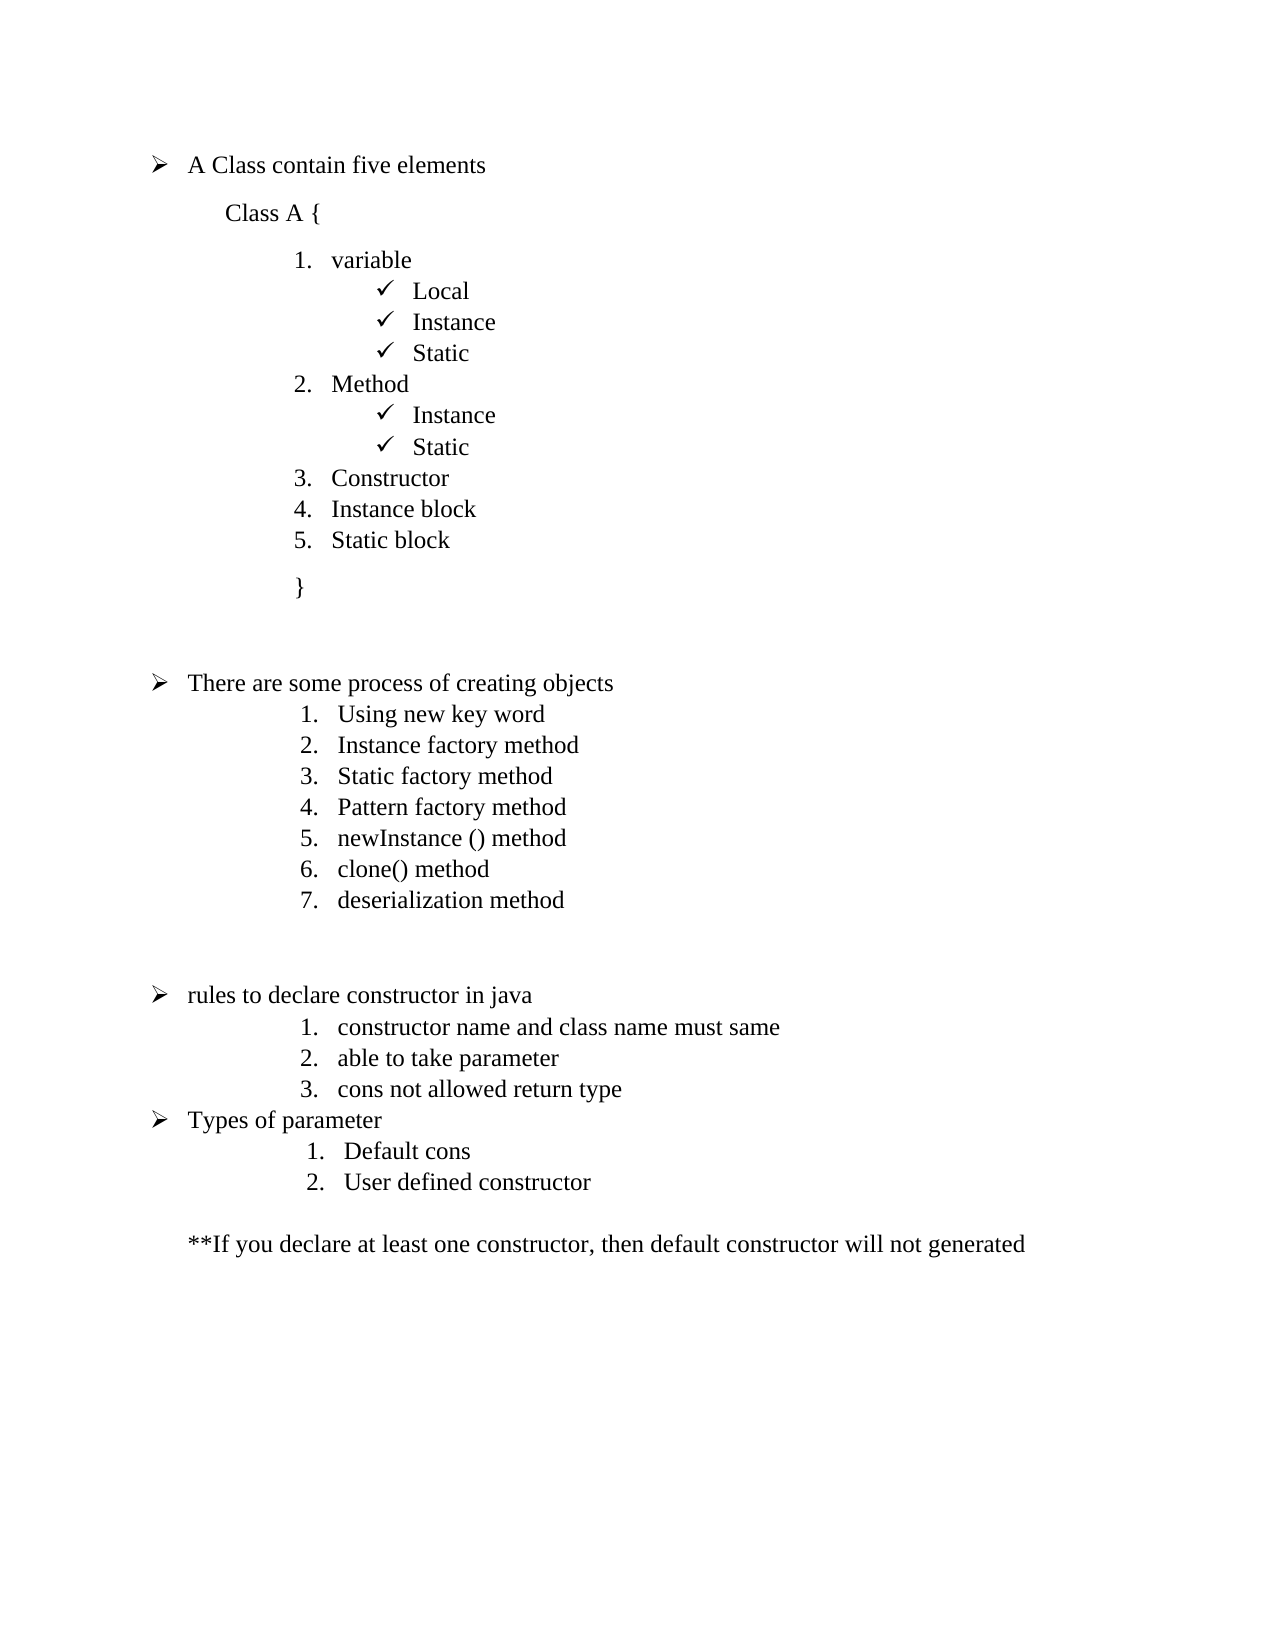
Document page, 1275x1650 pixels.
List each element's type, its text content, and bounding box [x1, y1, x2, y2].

list rules to declare constructor in java [150, 981, 1125, 1009]
list deserialization method [300, 885, 1125, 914]
list Types of parameter [150, 1105, 1125, 1133]
list There are some process of creating objects [150, 668, 1125, 697]
list Local [375, 276, 1125, 305]
list Instance [375, 307, 1125, 336]
list Instance [375, 401, 1125, 429]
list Static factory method [300, 761, 1125, 790]
list clone() method [300, 854, 1125, 883]
list Method [294, 369, 1125, 398]
list able to take parameter [300, 1043, 1125, 1071]
list Pattern factory method [300, 792, 1125, 821]
list Constructor [294, 463, 1125, 491]
list Using new key word [300, 699, 1125, 728]
list Static block [294, 525, 1125, 553]
list cons not allowed return type [300, 1074, 1125, 1102]
list constructor name and class name must same [300, 1012, 1125, 1040]
list variable [294, 245, 1125, 274]
list newInstance () method [300, 823, 1125, 852]
list Instance block [294, 494, 1125, 522]
list Default cons [306, 1136, 1125, 1164]
list A Class contain five elements [150, 150, 1125, 179]
text } [294, 572, 1125, 601]
list Static [375, 338, 1125, 367]
text Class A { [225, 198, 1125, 226]
list User defined constructor [306, 1167, 1125, 1196]
list Static [375, 432, 1125, 460]
list Instance factory method [300, 730, 1125, 759]
list **If you declare at least one constructor, then default constructor will not generated [187, 1229, 1125, 1258]
